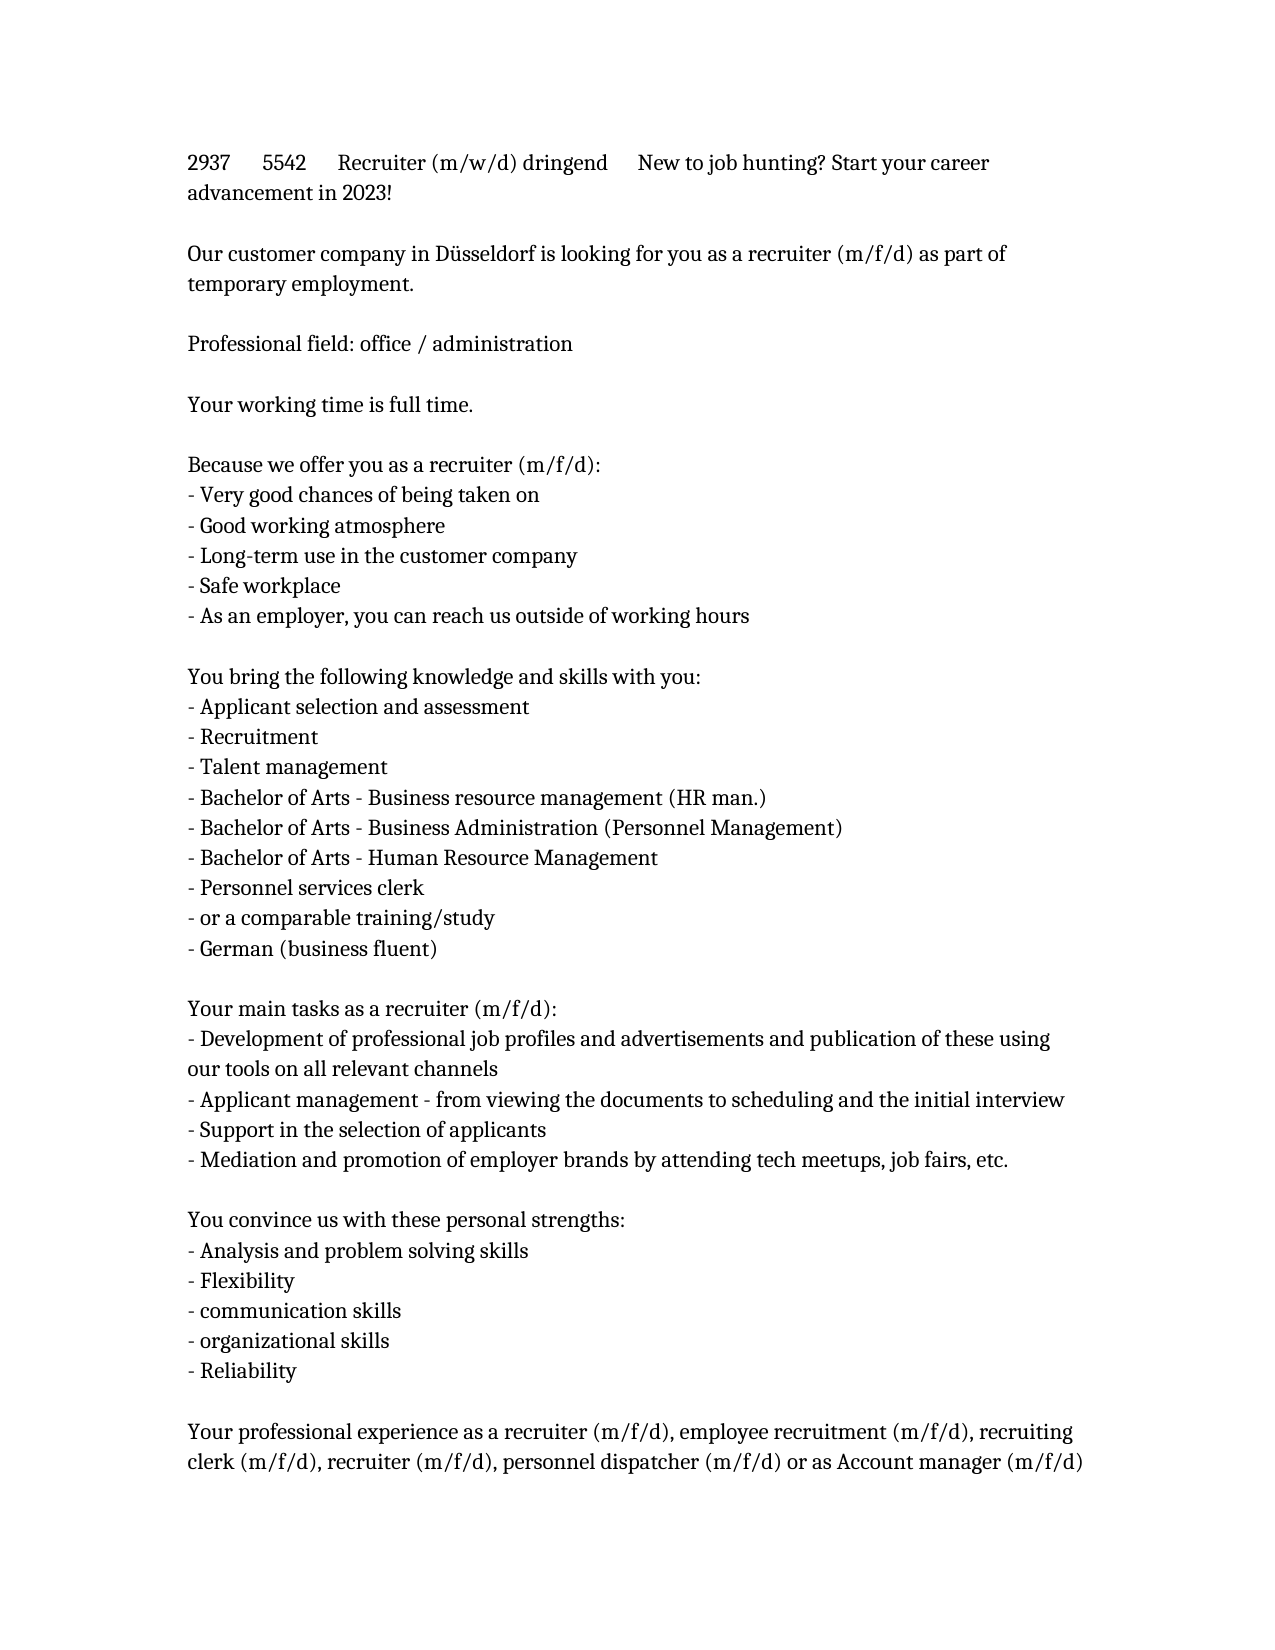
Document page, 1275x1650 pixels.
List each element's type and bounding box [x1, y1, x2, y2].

text [187, 150, 1087, 1475]
